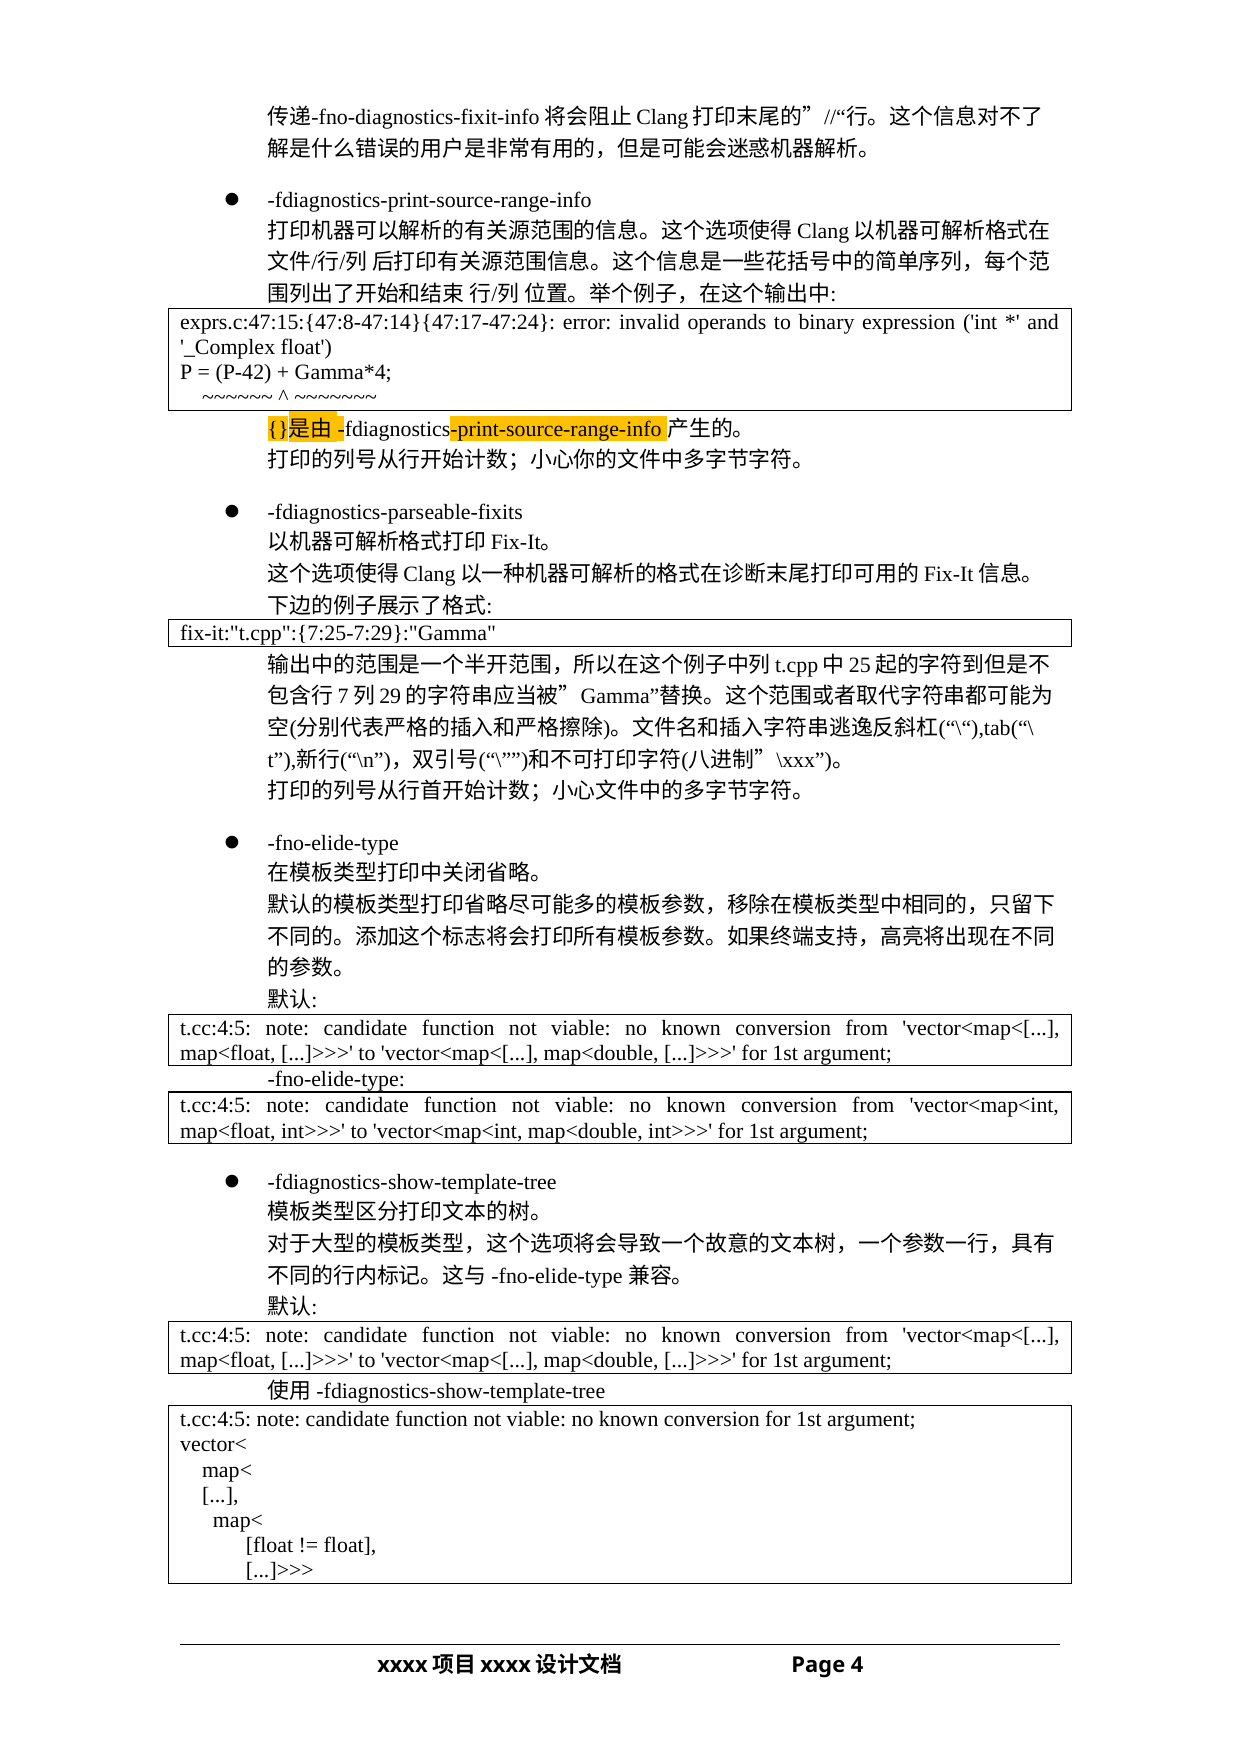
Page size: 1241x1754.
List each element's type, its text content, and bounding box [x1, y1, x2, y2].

table_header exprs.c:47:15:{47:8-47:14}{47:17-47:24}: error: invalid operands to binary expression ('int *' and '_Complex float') P = (P-42) + Gamma*4; ~~~~~~ ^ ~~~~~~~ [169, 309, 1071, 409]
list -fdiagnostics-show-template-tree [224, 1169, 1060, 1194]
text 打印机器可以解析的有关源范围的信息。这个选项使得Clang以机器可解析格式在 文件/行/列 后打印有关源范围信息。这个信息是一些花括号中的简单序列，每个范围列出了开始和结束 行/列 位置。举个例子，在这个输出中: [267, 213, 1060, 308]
text -fno-elide-type: [267, 1066, 1060, 1091]
list -fno-elide-type [224, 830, 1060, 855]
text {}是由 -fdiagnostics-print-source-range-info 产生的。 [337, 411, 1060, 442]
table_header t.cc:4:5: note: candidate function not viable: no known conversion from 'vector<map<[...], map<float, [...]>>>' to 'vector<map<[...], map<double, [...]>>>' for 1st argument; [169, 1322, 1071, 1372]
list -fdiagnostics-print-source-range-info [224, 187, 1060, 213]
text 默认的模板类型打印省略尽可能多的模板参数，移除在模板类型中相同的，只留下不同的。添加这个标志将会打印所有模板参数。如果终端支持，高亮将出现在不同的参数。 [267, 887, 1060, 982]
text 对于大型的模板类型，这个选项将会导致一个故意的文本树，一个参数一行，具有不同的行内标记。这与 -fno-elide-type 兼容。 [267, 1226, 1060, 1289]
text 打印的列号从行首开始计数；小心文件中的多字节字符。 [267, 773, 1060, 805]
table_header t.cc:4:5: note: candidate function not viable: no known conversion from 'vector<map<[...], map<float, [...]>>>' to 'vector<map<[...], map<double, [...]>>>' for 1st argument; [169, 1015, 1071, 1065]
table_header t.cc:4:5: note: candidate function not viable: no known conversion from 'vector<map<int, map<float, int>>>' to 'vector<map<int, map<double, int>>>' for 1st argument; [169, 1093, 1071, 1143]
text 默认: [267, 1289, 1060, 1321]
text 默认: [267, 982, 1060, 1014]
text 这个选项使得Clang以一种机器可解析的格式在诊断末尾打印可用的Fix-It信息。下边的例子展示了格式: [267, 556, 1060, 619]
text 打印的列号从行开始计数；小心你的文件中多字节字符。 [267, 442, 1060, 474]
text 在模板类型打印中关闭省略。 [267, 855, 1060, 887]
table_header fix-it:"t.cpp":{7:25-7:29}:"Gamma" [169, 620, 1071, 646]
text 输出中的范围是一个半开范围，所以在这个例子中列t.cpp中25起的字符到但是不包含行7列29的字符串应当被”Gamma”替换。这个范围或者取代字符串都可能为空(分别代表严格的插入和严格擦除)。文件名和插入字符串逃逸反斜杠(“\“),tab(“\t”),新行(“\n”)，双引号(“\””)和不可打印字符(八进制”\xxx”)。 [267, 647, 1060, 773]
text 传递-fno-diagnostics-fixit-info将会阻止Clang打印末尾的”//“行。这个信息对不了解是什么错误的用户是非常有用的，但是可能会迷惑机器解析。 [267, 99, 1060, 162]
text 使用 -fdiagnostics-show-template-tree [267, 1374, 1060, 1405]
text 以机器可解析格式打印Fix-It。 [267, 524, 1060, 556]
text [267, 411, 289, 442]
text 模板类型区分打印文本的树。 [267, 1194, 1060, 1226]
table_header t.cc:4:5: note: candidate function not viable: no known conversion for 1st argument; vector< map< [...], map< [float != float], [...]>>> [169, 1406, 1071, 1583]
list -fdiagnostics-parseable-fixits [224, 499, 1060, 524]
